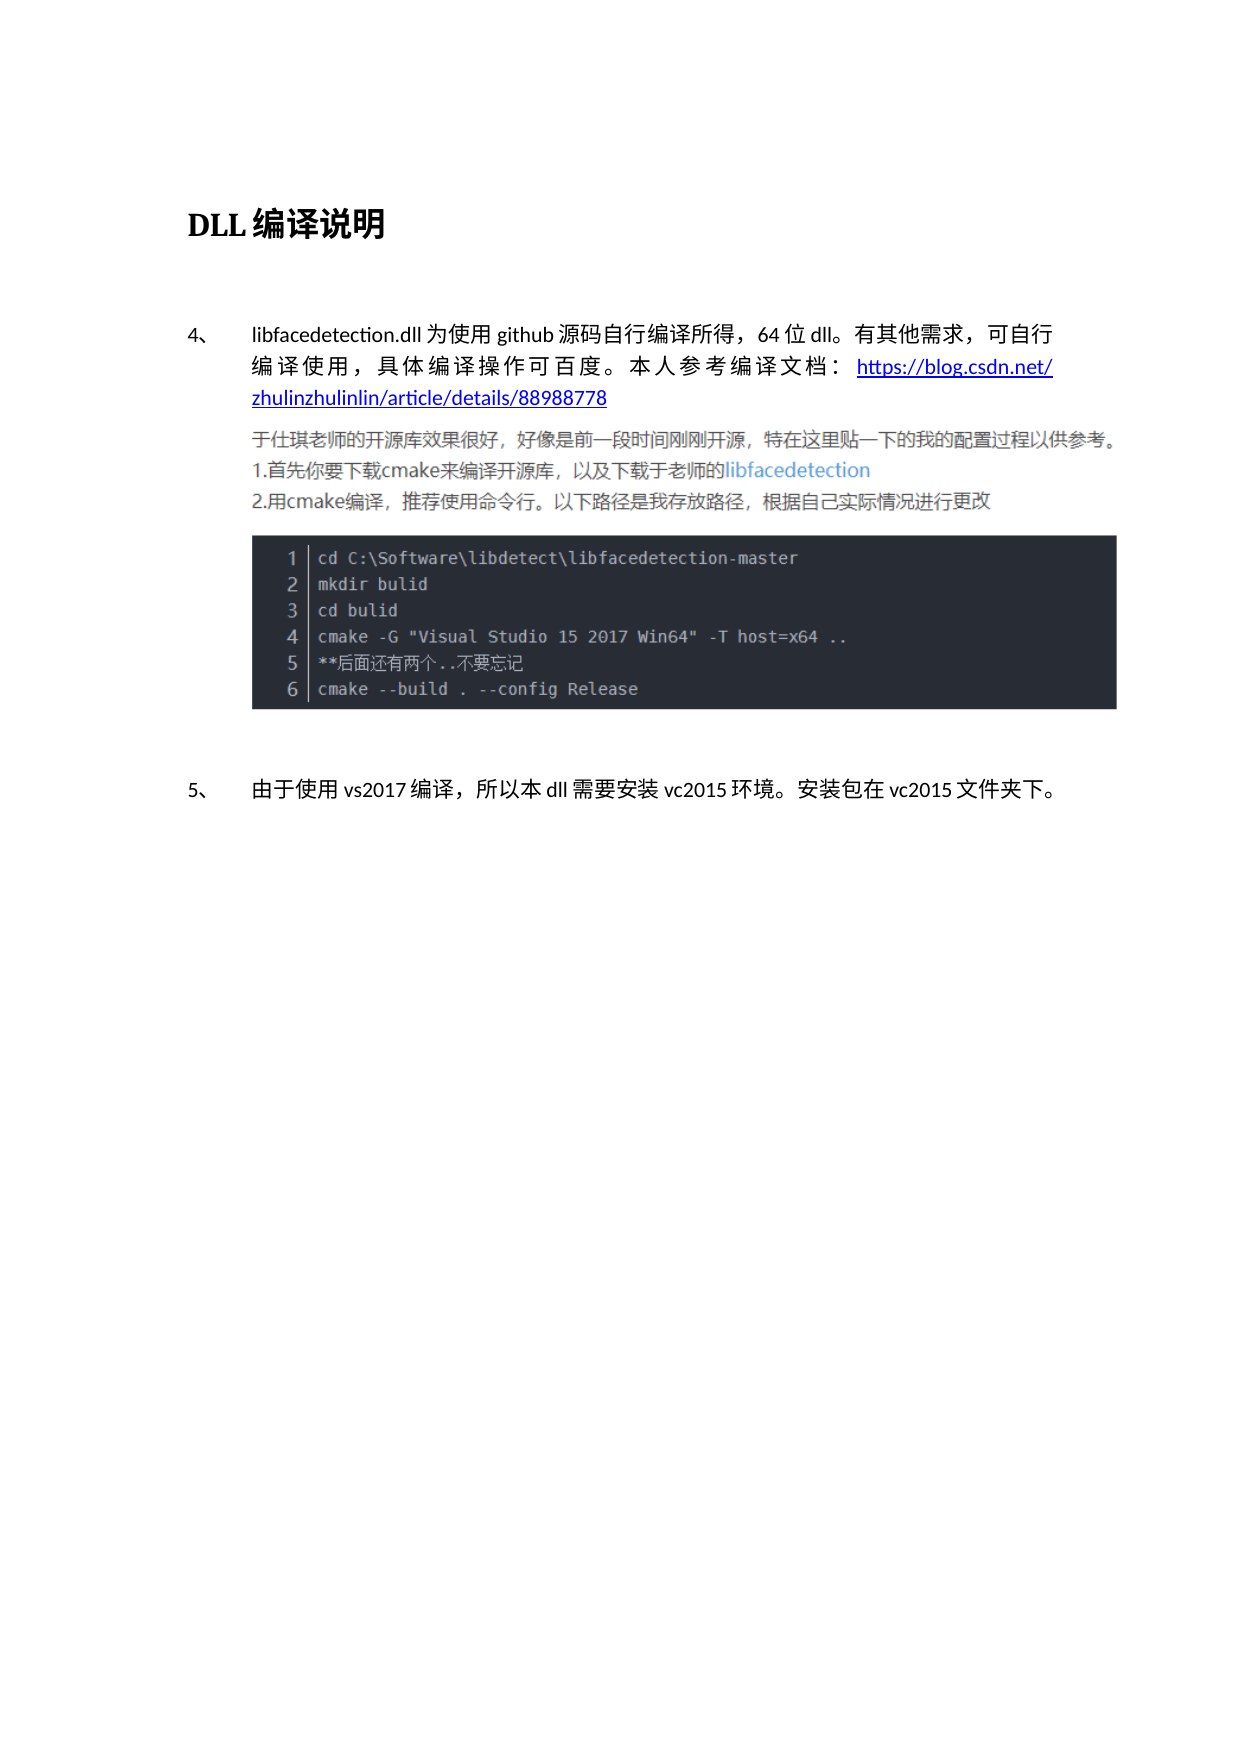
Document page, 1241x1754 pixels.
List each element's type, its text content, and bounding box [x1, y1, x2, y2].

subtitle DLL编译说明 [187, 189, 1053, 254]
list libfacedetection.dll为使用github源码自行编译所得，64位dll。有其他需求，可自行编译使用，具体编译操作可百度。本人参考编译文档：https://blog.csdn.net/zhulinzhulinlin/article/details/88988778 [187, 316, 1053, 414]
picture [251, 413, 1117, 720]
list 由于使用vs2017编译，所以本dll需要安装vc2015环境。安装包在vc2015文件夹下。 [187, 771, 1053, 804]
